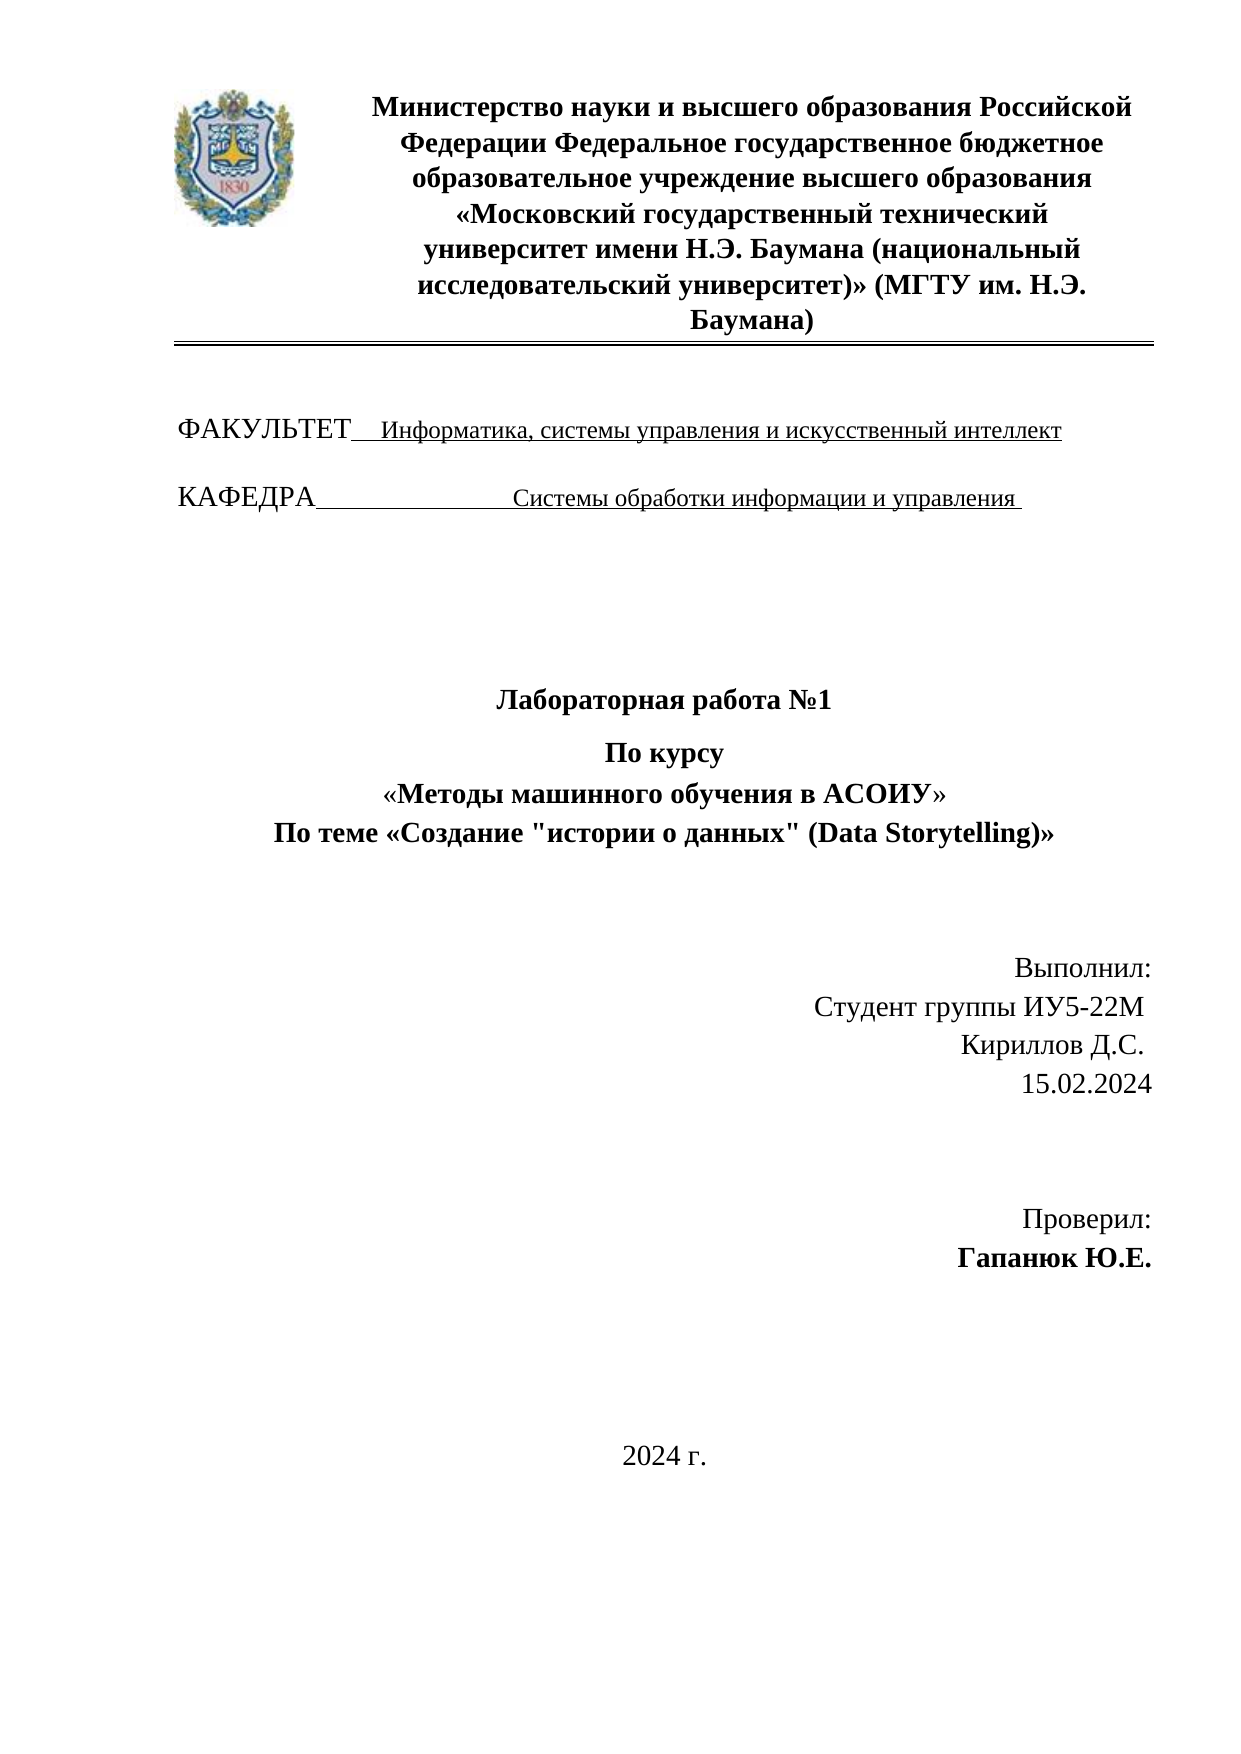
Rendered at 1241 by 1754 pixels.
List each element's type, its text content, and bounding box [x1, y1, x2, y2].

text КАФЕДРА Системы обработки информации и управления [177, 479, 1152, 512]
text 2024 г. [177, 1438, 1152, 1471]
text Проверил: Гапанюк Ю.Е. [177, 1201, 1152, 1273]
text Лабораторная работа №1 [177, 682, 1152, 715]
table_header [174, 89, 327, 341]
text ФАКУЛЬТЕТ Информатика, системы управления и искусственный интеллект [177, 411, 1152, 444]
table_header Министерство науки и высшего образования Российской Федерации Федеральное государственное бюджетное образовательное учреждение высшего образования «Московский государственный технический университет имени Н.Э. Баумана (национальный исследовательский университет)» (МГТУ им. Н.Э. Баумана) [327, 89, 1154, 341]
subtitle По курсу [185, 735, 1144, 769]
text «Методы машинного обучения в АСОИУ» По теме «Создание "истории о данных" (Data Storytelling)» [177, 776, 1152, 848]
picture [174, 89, 295, 227]
text Выполнил: Студент группы ИУ5-22М Кириллов Д.С. 15.02.2024 [177, 950, 1152, 1099]
